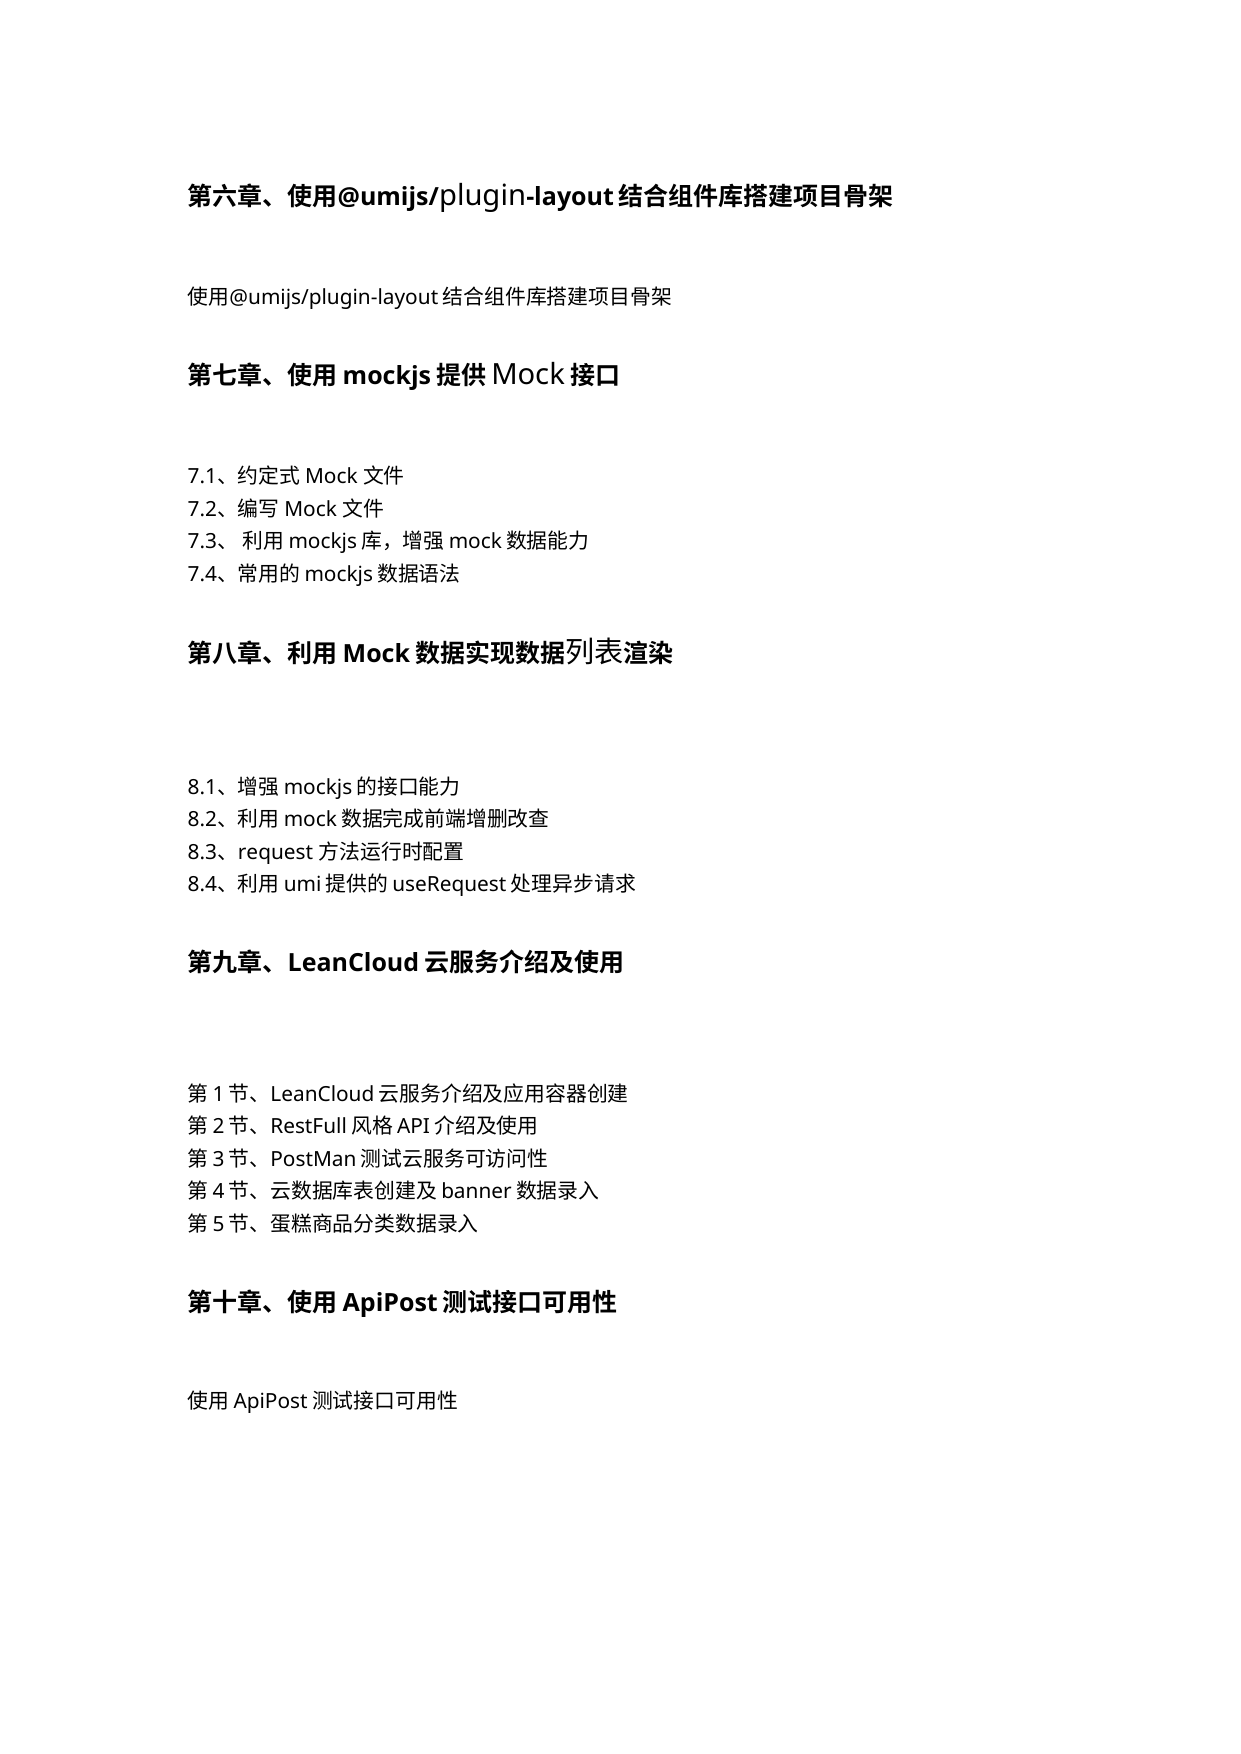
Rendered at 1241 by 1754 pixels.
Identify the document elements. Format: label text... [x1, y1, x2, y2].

text 第1节、LeanCloud云服务介绍及应用容器创建 第2节、RestFull风格API介绍及使用 第3节、PostMan测试云服务可访问性 第4节、云数据库表创建及banner数据录入 第5节、蛋糕商品分类数据录入 [187, 1043, 1053, 1238]
subtitle 第十章、使用ApiPost测试接口可用性 [187, 1268, 1053, 1333]
subtitle 第七章、使用mockjs提供Mock接口 [187, 341, 1053, 406]
text 使用@umijs/plugin-layout结合组件库搭建项目骨架 [187, 279, 1053, 312]
text 使用ApiPost测试接口可用性 [187, 1383, 1053, 1416]
subtitle 第六章、使用@umijs/plugin-layout结合组件库搭建项目骨架 [187, 162, 1053, 227]
text 7.1、约定式 Mock 文件 7.2、编写 Mock 文件 7.3、 利用mockjs库，增强mock数据能力 7.4、常用的mockjs数据语法 [187, 458, 1053, 588]
subtitle 第八章、利用Mock数据实现数据列表渲染 [187, 618, 1053, 683]
text 8.1、增强mockjs的接口能力 8.2、利用mock数据完成前端增删改查 8.3、request 方法运行时配置 8.4、利用umi提供的useRequest处理异步请求 [187, 736, 1053, 899]
subtitle 第九章、LeanCloud云服务介绍及使用 [187, 928, 1053, 993]
